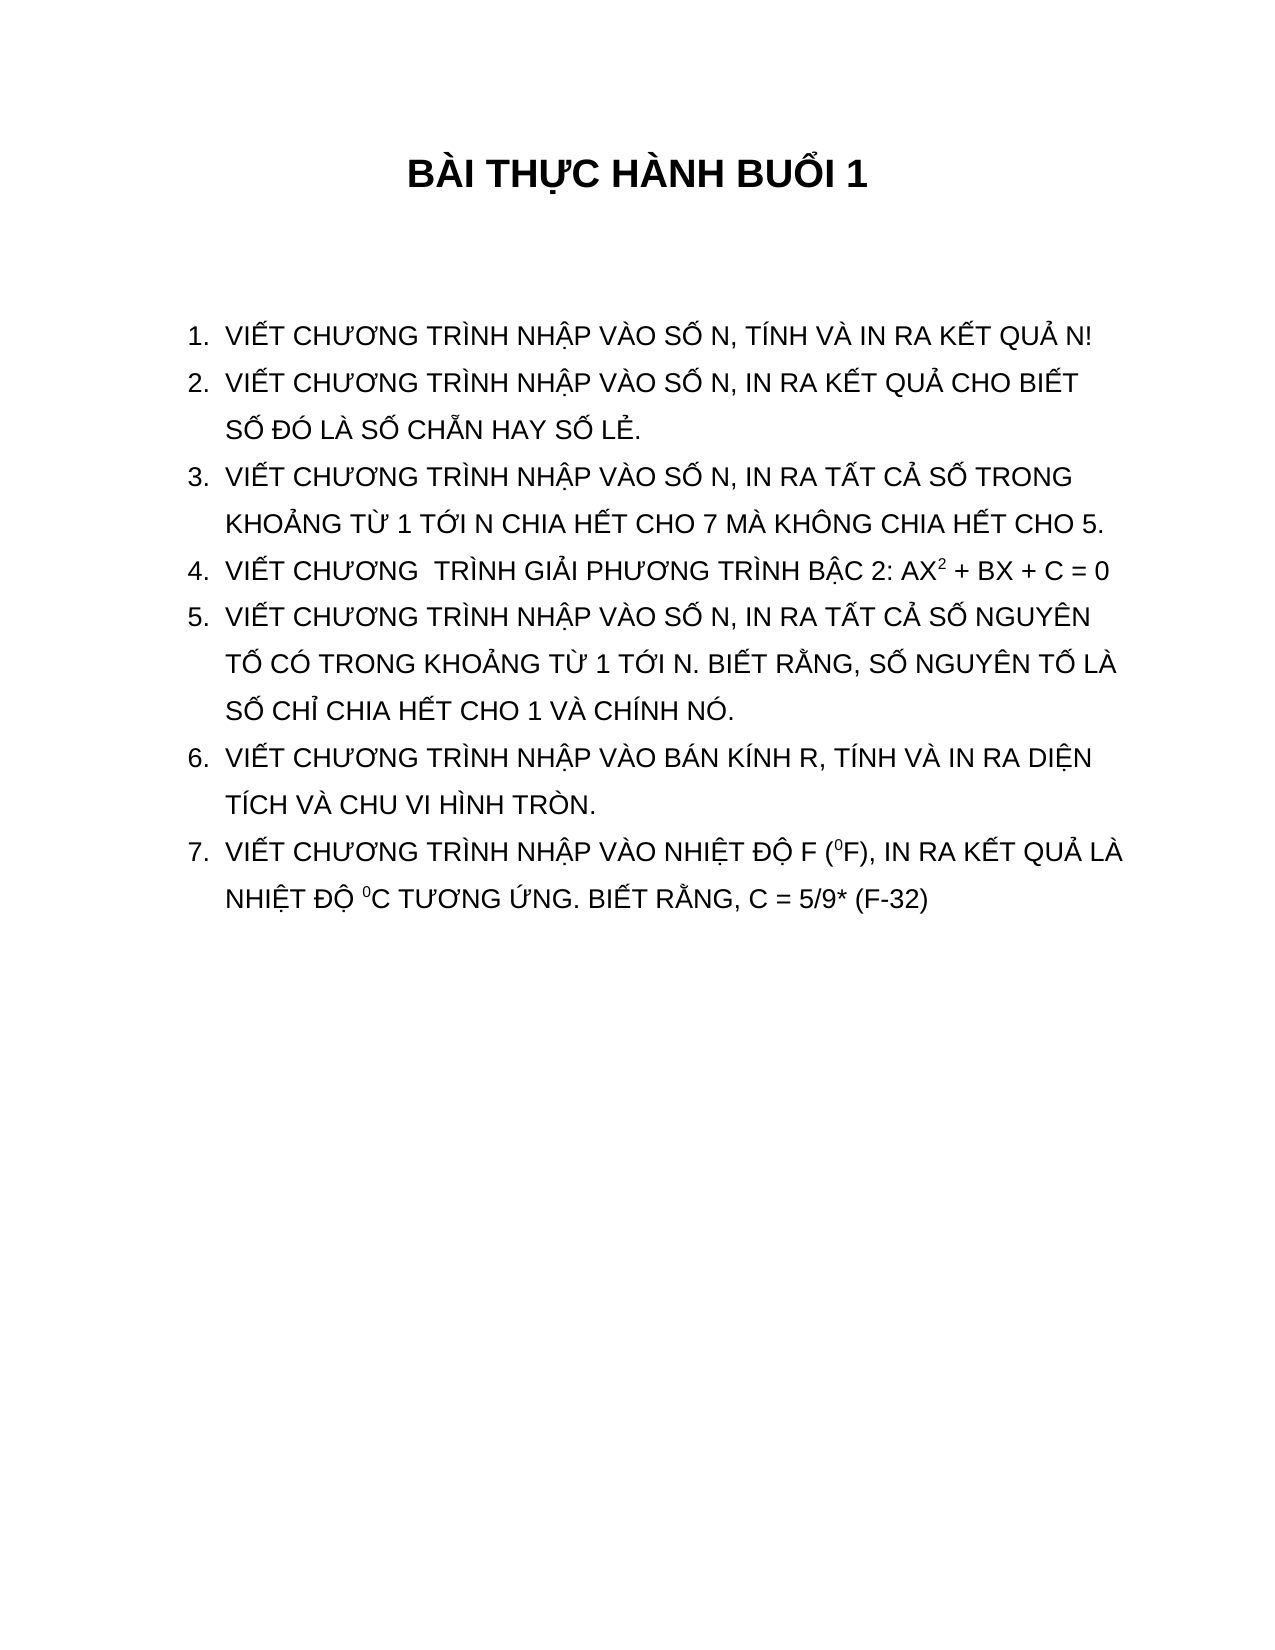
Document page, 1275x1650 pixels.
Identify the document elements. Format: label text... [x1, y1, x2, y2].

list VIẾT CHƯƠNG TRÌNH NHẬP VÀO SỐ N, IN RA KẾT QUẢ CHO BIẾT SỐ ĐÓ LÀ SỐ CHẴN HAY SỐ LẺ. [187, 367, 1125, 445]
list VIẾT CHƯƠNG TRÌNH NHẬP VÀO SỐ N, IN RA TẤT CẢ SỐ NGUYÊN TỐ CÓ TRONG KHOẢNG TỪ 1 TỚI N. BIẾT RẰNG, SỐ NGUYÊN TỐ LÀ SỐ CHỈ CHIA HẾT CHO 1 VÀ CHÍNH NÓ. [187, 601, 1125, 726]
text BÀI THỰC HÀNH BUỔI 1 [150, 150, 1125, 196]
list VIẾT CHƯƠNG TRÌNH NHẬP VÀO NHIỆT ĐỘ F (0F), IN RA KẾT QUẢ LÀ NHIỆT ĐỘ 0C TƯƠNG ỨNG. BIẾT RẰNG, C = 5/9* (F-32) [187, 836, 1125, 914]
list VIẾT CHƯƠNG TRÌNH NHẬP VÀO SỐ N, TÍNH VÀ IN RA KẾT QUẢ N! [187, 320, 1125, 351]
list VIẾT CHƯƠNG TRÌNH NHẬP VÀO SỐ N, IN RA TẤT CẢ SỐ TRONG KHOẢNG TỪ 1 TỚI N CHIA HẾT CHO 7 MÀ KHÔNG CHIA HẾT CHO 5. [187, 461, 1125, 539]
list VIẾT CHƯƠNG TRÌNH NHẬP VÀO BÁN KÍNH R, TÍNH VÀ IN RA DIỆN TÍCH VÀ CHU VI HÌNH TRÒN. [187, 742, 1125, 820]
list VIẾT CHƯƠNG TRÌNH GIẢI PHƯƠNG TRÌNH BẬC 2: AX2 + BX + C = 0 [187, 554, 1125, 586]
